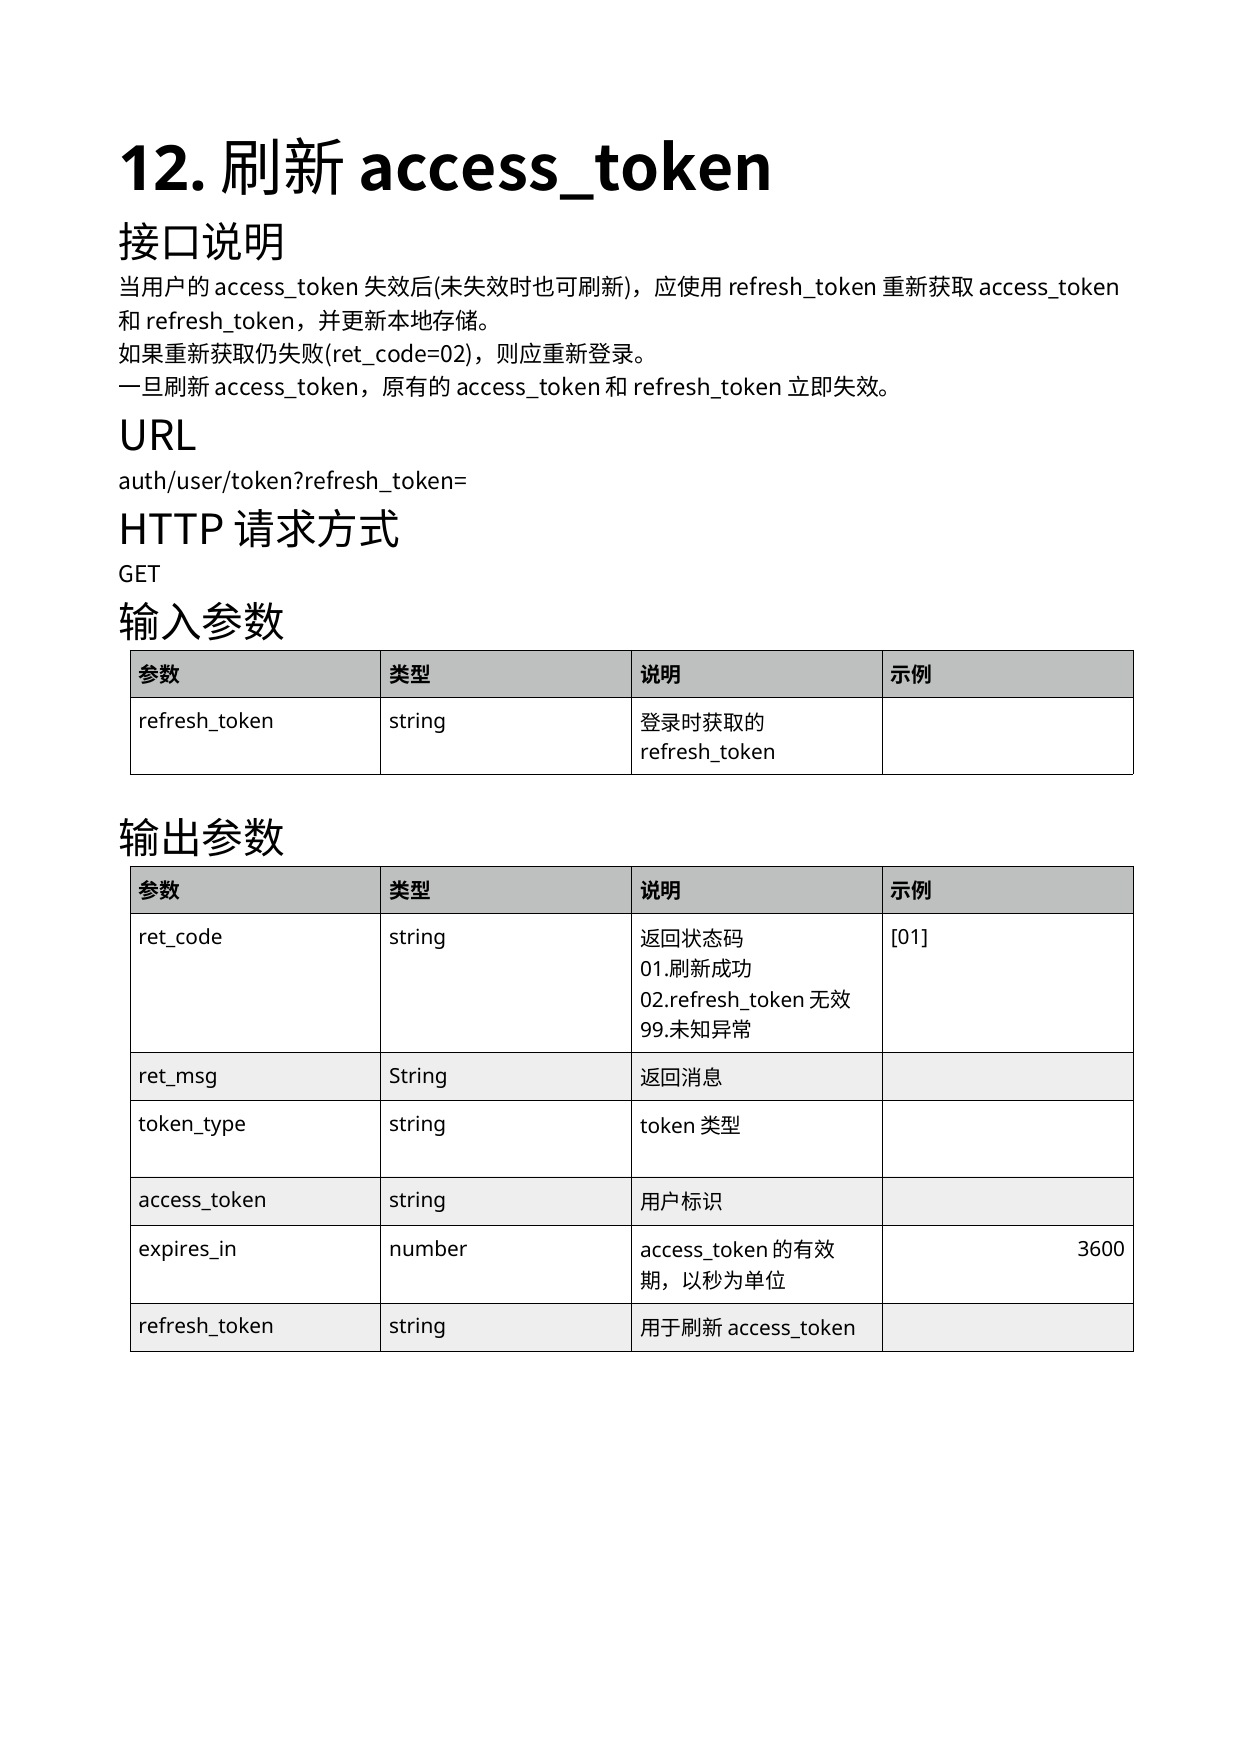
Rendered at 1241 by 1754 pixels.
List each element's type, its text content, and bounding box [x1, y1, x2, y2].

table_cell string [381, 914, 631, 1052]
subtitle 输入参数 [118, 589, 1122, 650]
table_header 参数 [131, 651, 380, 697]
table_header 示例 [883, 651, 1133, 697]
text 如果重新获取仍失败(ret_code=02)，则应重新登录。 [118, 336, 1122, 369]
table_cell [883, 698, 1133, 774]
table_cell number [381, 1226, 631, 1302]
table_cell String [381, 1053, 631, 1100]
table_cell token类型 [632, 1101, 882, 1176]
list 刷新access_token [118, 118, 1122, 209]
table_cell 用于刷新access_token [632, 1304, 882, 1351]
table_cell [883, 1178, 1133, 1225]
table_cell [883, 1101, 1133, 1176]
text 一旦刷新access_token，原有的access_token和refresh_token立即失效。 [118, 369, 1122, 402]
subtitle URL [118, 402, 1122, 463]
text 当用户的access_token失效后(未失效时也可刷新)，应使用refresh_token重新获取access_token和refresh_token，并更新本地存储。 [118, 269, 1122, 336]
table_header 参数 [131, 867, 380, 913]
table_cell ret_msg [131, 1053, 380, 1100]
table_cell [883, 1304, 1133, 1351]
table_cell string [381, 1304, 631, 1351]
table_cell string [381, 1178, 631, 1225]
table_header 类型 [381, 651, 631, 697]
subtitle 输出参数 [118, 805, 1122, 866]
table_cell access_token的有效期，以秒为单位 [632, 1226, 882, 1302]
table_cell ret_code [131, 914, 380, 1052]
table_cell 返回消息 [632, 1053, 882, 1100]
table_cell token_type [131, 1101, 380, 1176]
table_cell [01] [883, 914, 1133, 1052]
table_header 说明 [632, 867, 882, 913]
subtitle HTTP请求方式 [118, 496, 1122, 556]
text GET [118, 556, 1122, 589]
table_header 说明 [632, 651, 882, 697]
table_cell 用户标识 [632, 1178, 882, 1225]
subtitle 接口说明 [118, 209, 1122, 269]
table_cell 3600 [883, 1226, 1133, 1302]
table_cell string [381, 698, 631, 774]
table_cell [883, 1053, 1133, 1100]
table_cell string [381, 1101, 631, 1176]
text auth/user/token?refresh_token= [118, 463, 1122, 496]
table_cell expires_in [131, 1226, 380, 1302]
table_cell refresh_token [131, 698, 380, 774]
table_cell 登录时获取的refresh_token [632, 698, 882, 774]
table_cell 返回状态码 01.刷新成功 02.refresh_token无效 99.未知异常 [632, 914, 882, 1052]
table_header 示例 [883, 867, 1133, 913]
table_header 类型 [381, 867, 631, 913]
table_cell refresh_token [131, 1304, 380, 1351]
table_cell access_token [131, 1178, 380, 1225]
